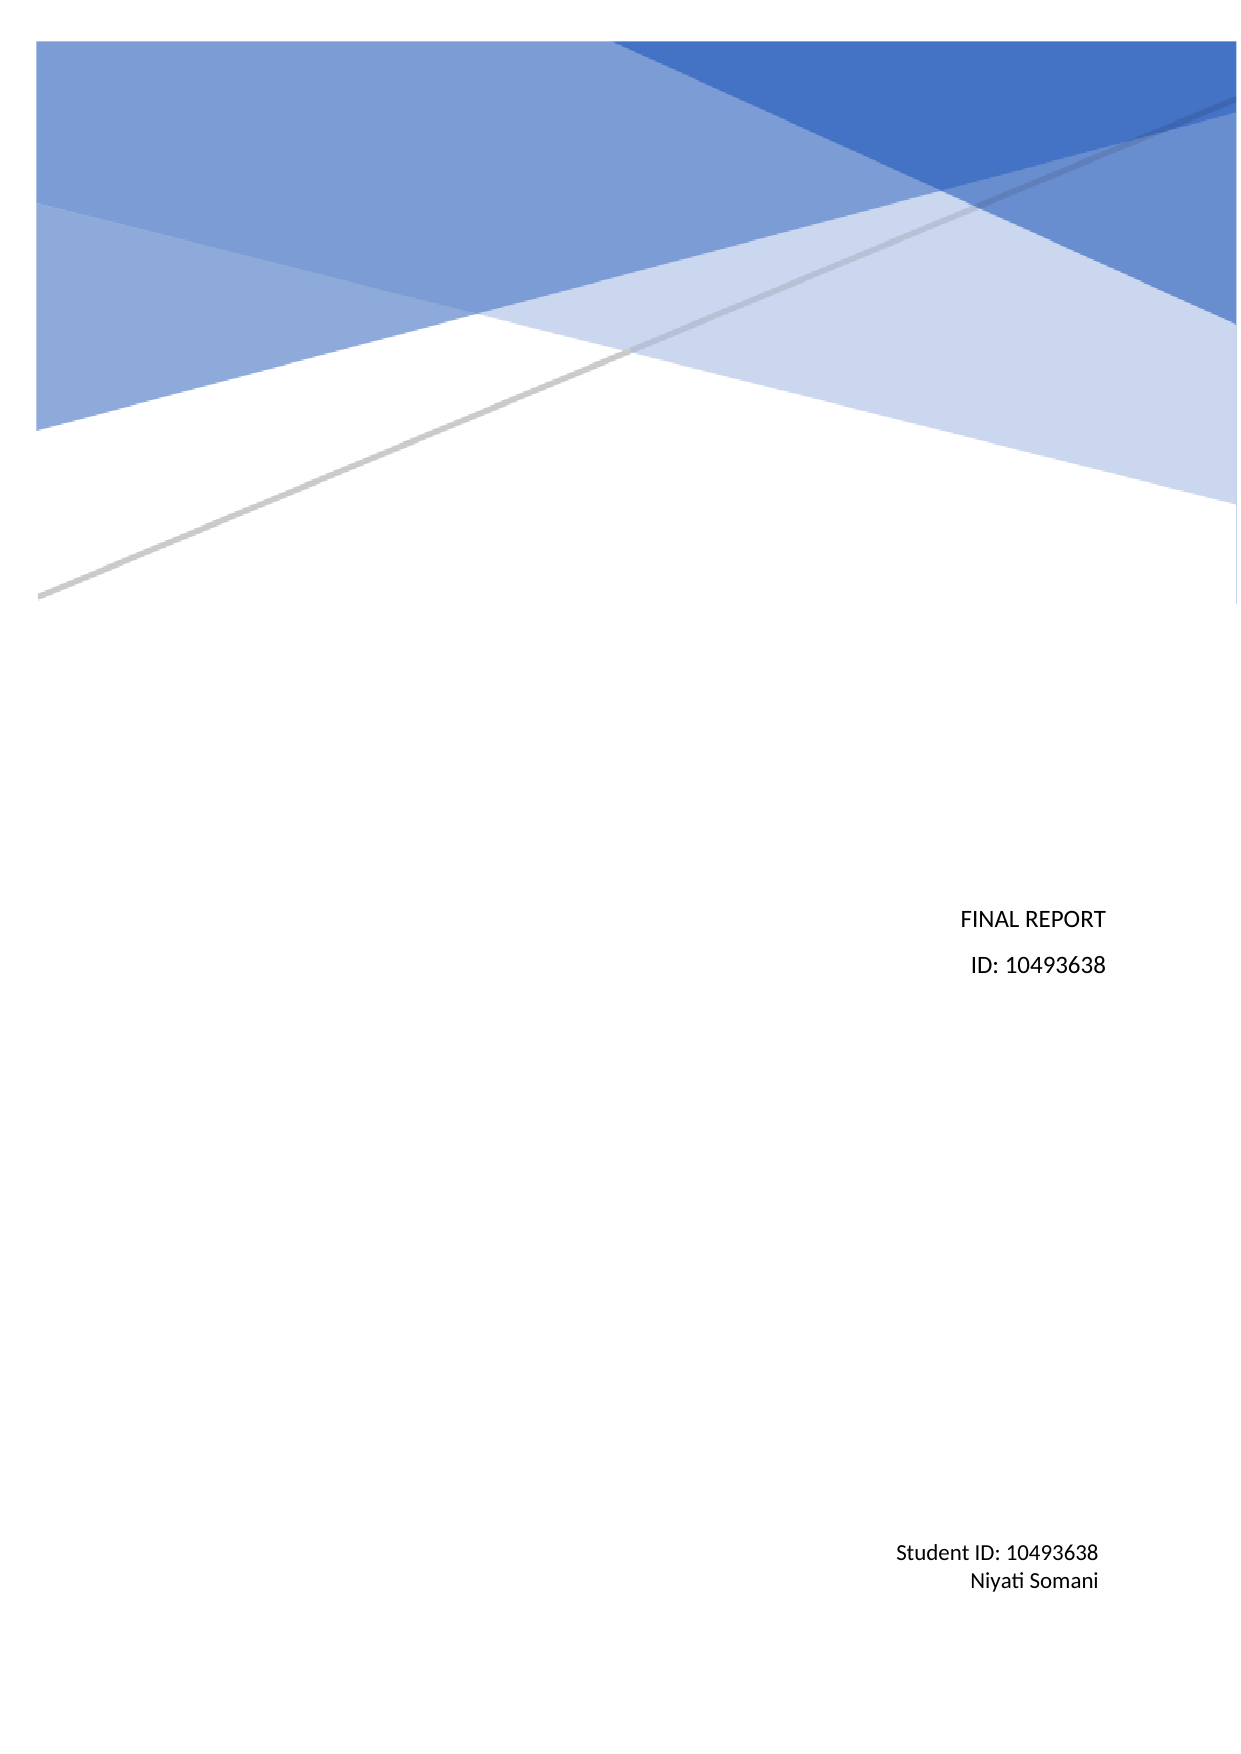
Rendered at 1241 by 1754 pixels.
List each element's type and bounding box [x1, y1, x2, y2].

picture [36, 41, 1237, 647]
